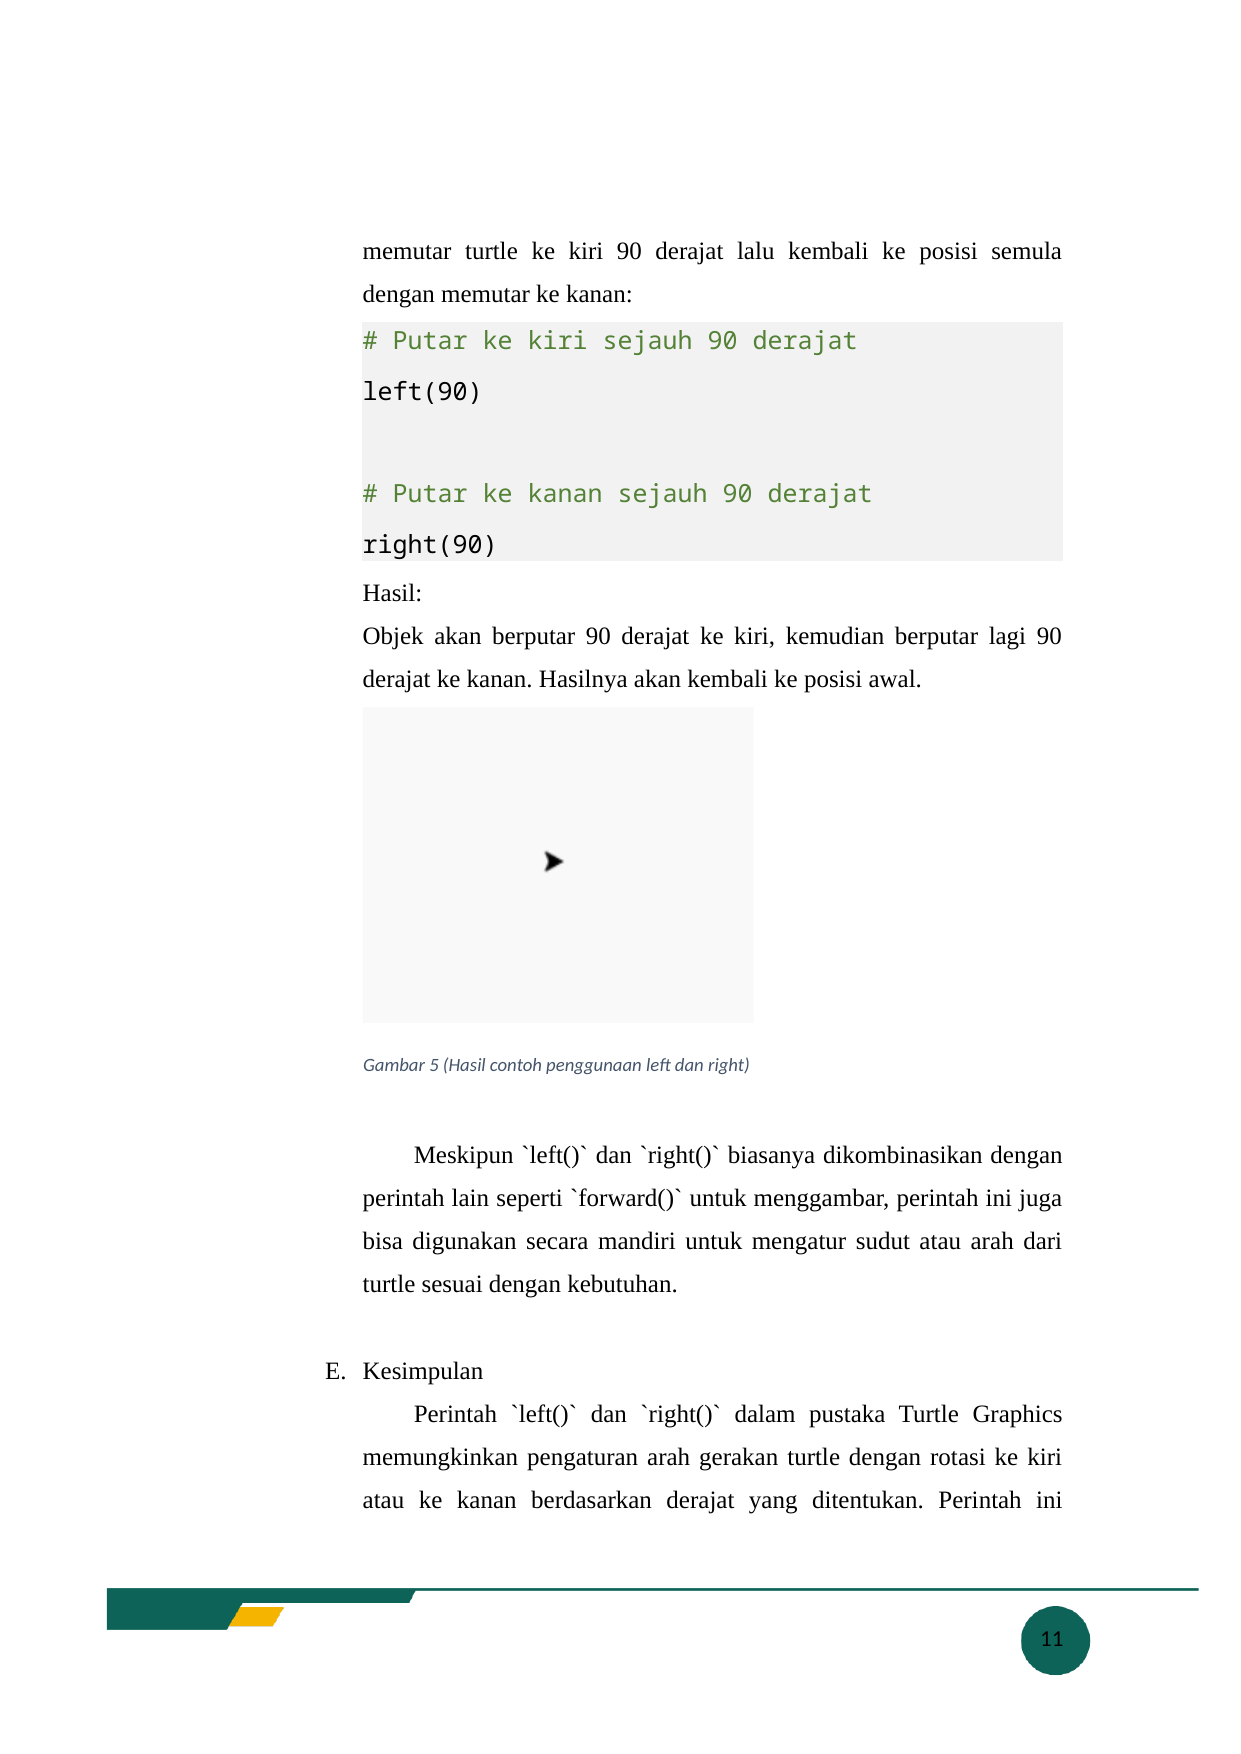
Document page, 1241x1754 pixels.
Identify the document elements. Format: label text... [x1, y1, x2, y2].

list # Putar ke kiri sejauh 90 derajat [362, 322, 1063, 357]
picture [106, 1579, 1199, 1701]
list Meskipun `left()` dan `right()` biasanya dikombinasikan dengan perintah lain seperti `forward()` untuk menggambar, perintah ini juga bisa digunakan secara mandiri untuk mengatur sudut atau arah dari turtle sesuai dengan kebutuhan. [362, 1140, 1063, 1298]
list Kesimpulan [325, 1356, 1063, 1384]
list left(90) [362, 373, 1063, 408]
list Hasil: [362, 578, 1063, 606]
text Gambar 5 (Hasil contoh penggunaan left dan right) [354, 1053, 1063, 1076]
picture [362, 707, 754, 1023]
list right(90) [362, 527, 1063, 561]
list Objek akan berputar 90 derajat ke kiri, kemudian berputar lagi 90 derajat ke kanan. Hasilnya akan kembali ke posisi awal. [362, 621, 1063, 693]
list # Putar ke kanan sejauh 90 derajat [362, 476, 1063, 510]
